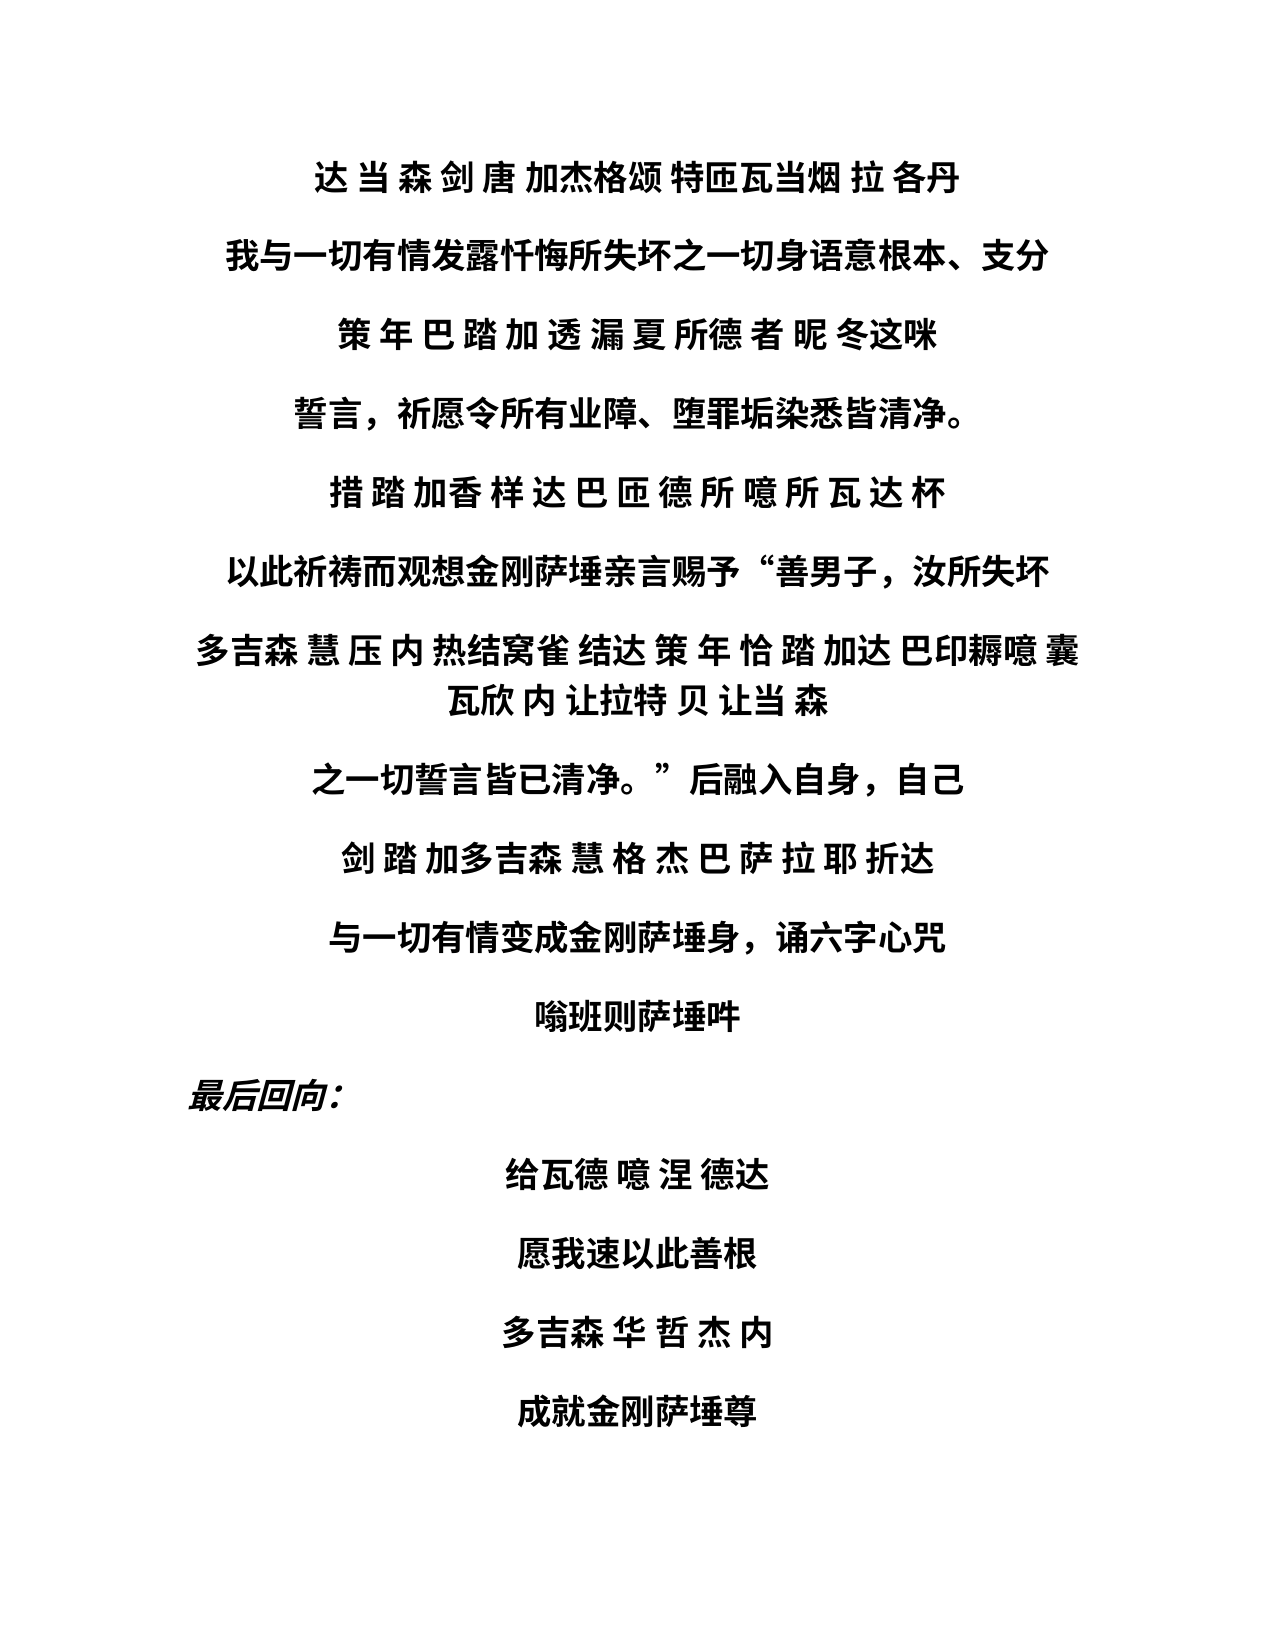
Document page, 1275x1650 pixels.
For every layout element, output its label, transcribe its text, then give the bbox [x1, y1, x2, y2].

text 以此祈祷而观想金刚萨埵亲言赐予“善男子，汝所失坏 [187, 545, 1087, 594]
text 嗡班则萨埵吽 [187, 989, 1087, 1039]
text 达 当 森 剑 唐 加杰格颂 特匝瓦当烟 拉 各丹 [187, 150, 1087, 200]
text 多吉森 华 哲 杰 内 [187, 1305, 1087, 1355]
text 策 年 巴 踏 加 透 漏 夏 所德 者 昵 冬这咪 [187, 308, 1087, 358]
text 我与一切有情发露忏悔所失坏之一切身语意根本、支分 [187, 229, 1087, 279]
text 成就金刚萨埵尊 [187, 1384, 1087, 1434]
text 剑 踏 加多吉森 慧 格 杰 巴 萨 拉 耶 折达 [187, 831, 1087, 881]
text 多吉森 慧 压 内 热结窝雀 结达 策 年 恰 踏 加达 巴印耨噫 囊 瓦欣 内 让拉特 贝 让当 森 [187, 624, 1087, 723]
text 之一切誓言皆已清净。”后融入自身，自己 [187, 752, 1087, 802]
text 誓言，祈愿令所有业障、堕罪垢染悉皆清净。 [187, 387, 1087, 437]
text 最后回向： [187, 1068, 1087, 1118]
text 给瓦德 噫 涅 德达 [187, 1147, 1087, 1197]
text 与一切有情变成金刚萨埵身，诵六字心咒 [187, 910, 1087, 960]
text 愿我速以此善根 [187, 1226, 1087, 1276]
text 措 踏 加香 样 达 巴 匝 德 所 噫 所 瓦 达 杯 [187, 466, 1087, 516]
